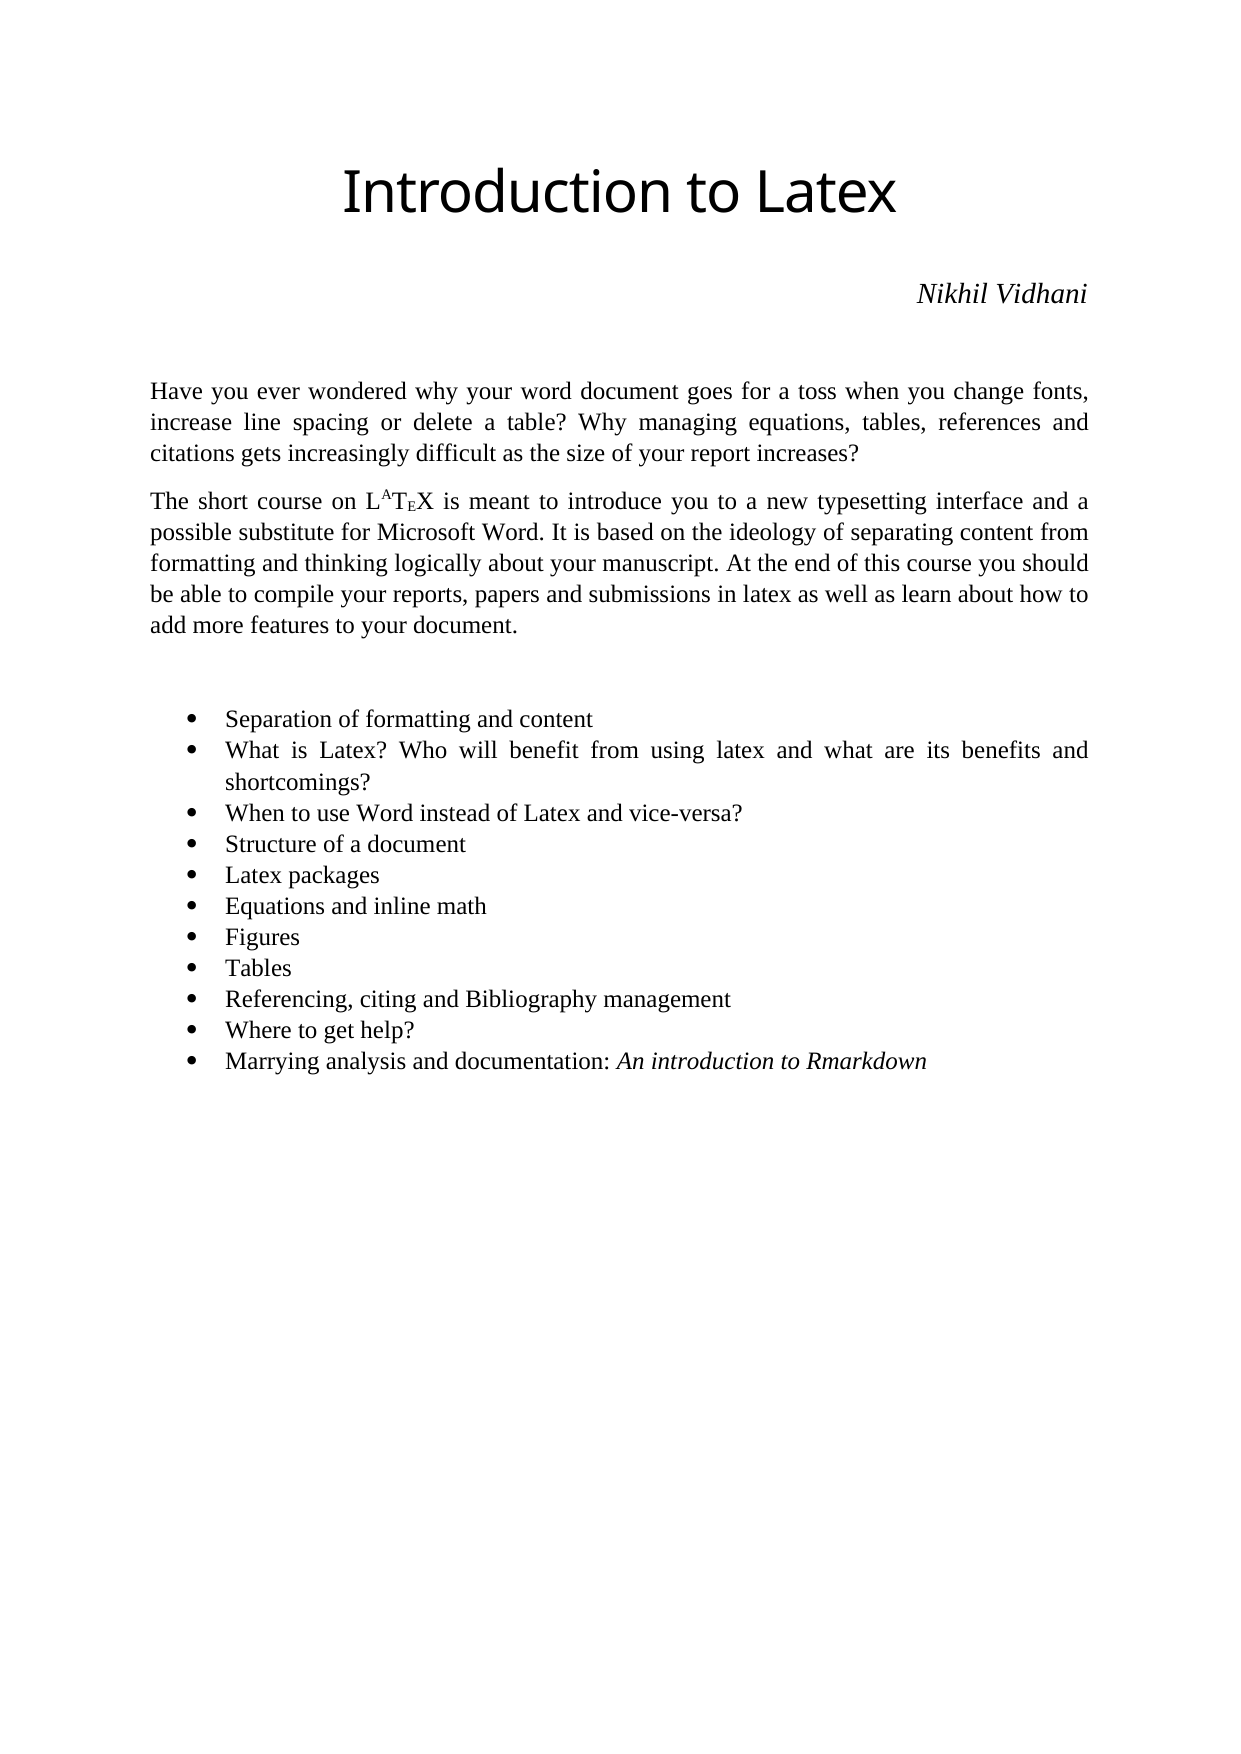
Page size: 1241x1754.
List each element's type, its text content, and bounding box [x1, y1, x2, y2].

list Referencing, citing and Bibliography management [187, 984, 1090, 1013]
title Introduction to Latex [150, 150, 1090, 229]
text Nikhil Vidhani [150, 276, 1090, 310]
list Separation of formatting and content [187, 704, 1090, 733]
list Equations and inline math [187, 891, 1090, 919]
list Structure of a document [187, 829, 1090, 857]
list Latex packages [187, 860, 1090, 888]
list What is Latex? Who will benefit from using latex and what are its benefits and shortcomings? [187, 736, 1090, 795]
list Tables [187, 953, 1090, 982]
list Figures [187, 922, 1090, 951]
list When to use Word instead of Latex and vice-versa? [187, 798, 1090, 826]
text Have you ever wondered why your word document goes for a toss when you change fonts, increase line spacing or delete a table? Why managing equations, tables, references and citations gets increasingly difficult as the size of your report increases? [150, 376, 1090, 467]
list Where to get help? [187, 1015, 1090, 1044]
list Marrying analysis and documentation: An introduction to Rmarkdown [187, 1046, 1090, 1075]
text The short course on LATEX is meant to introduce you to a new typesetting interface and a possible substitute for Microsoft Word. It is based on the ideology of separating content from formatting and thinking logically about your manuscript. At the end of this course you should be able to compile your reports, papers and submissions in latex as well as learn about how to add more features to your document. [150, 486, 1090, 639]
